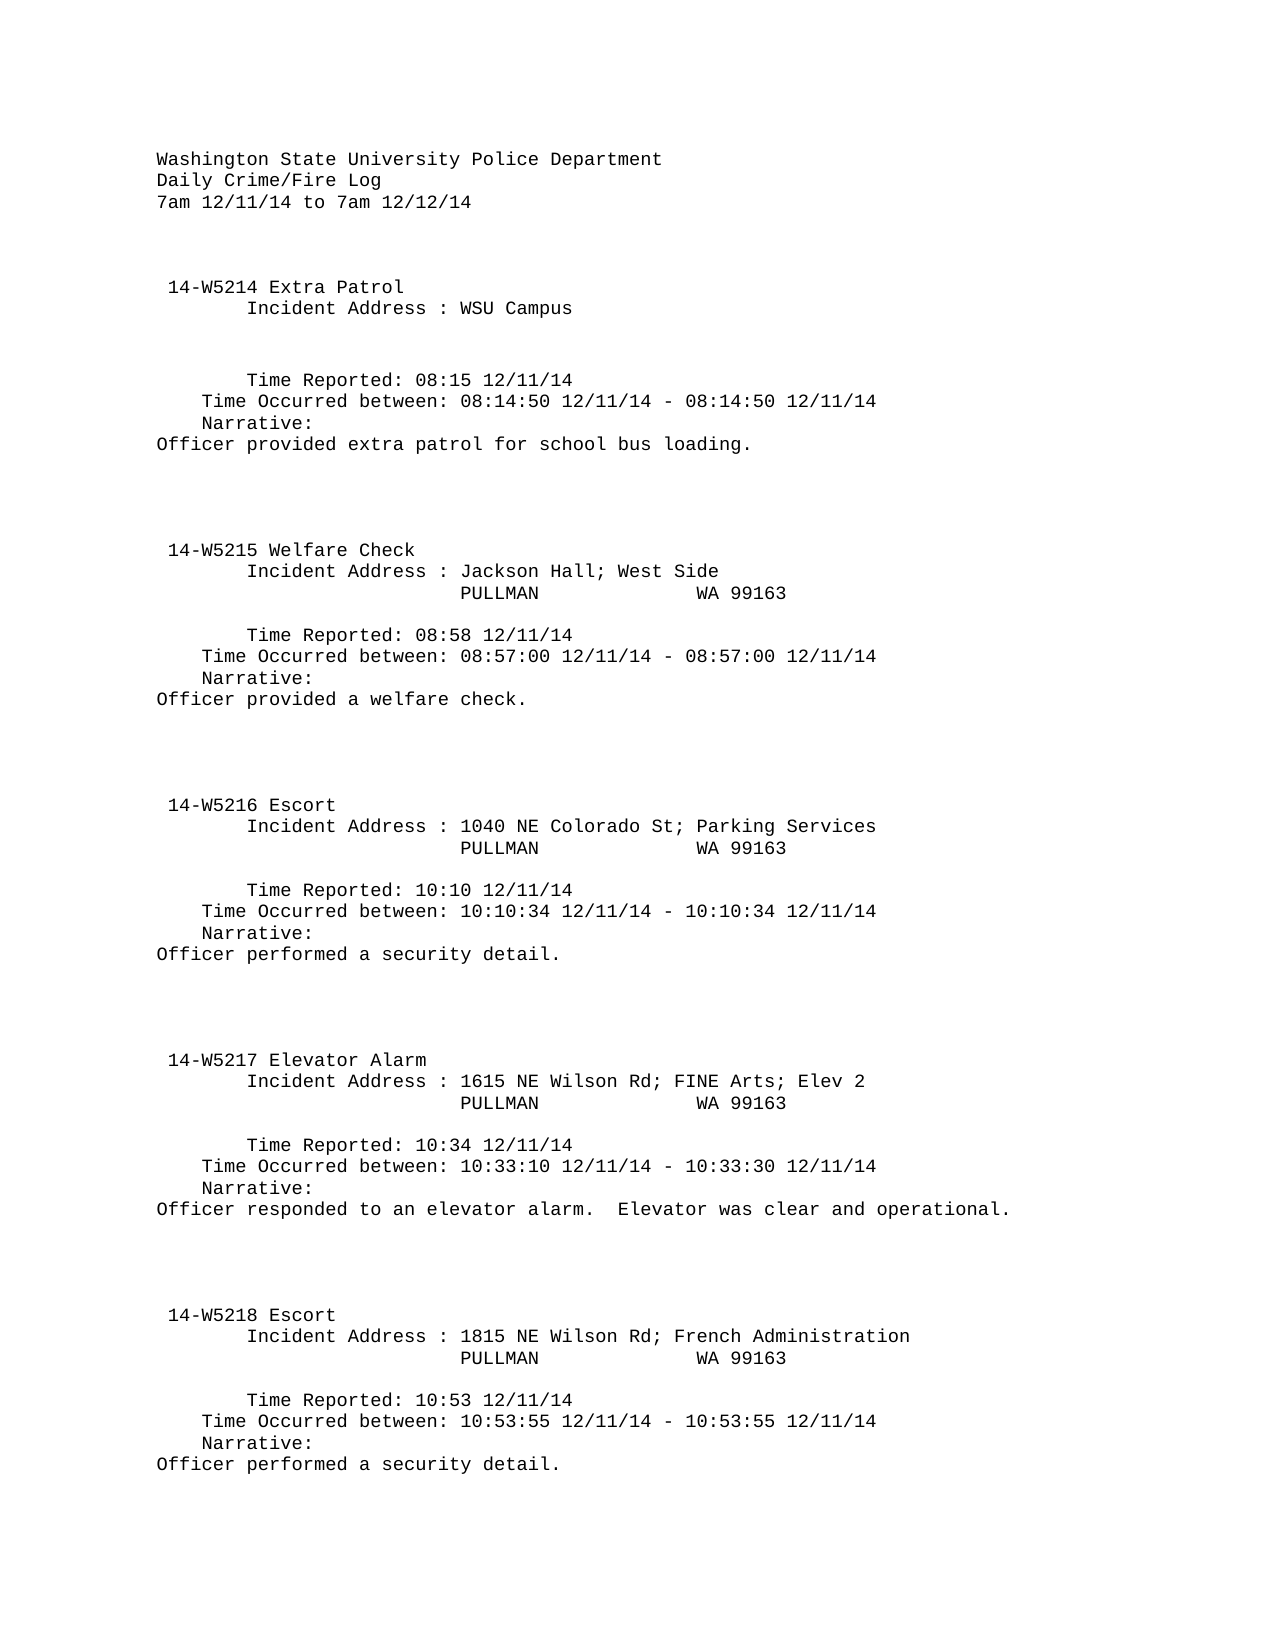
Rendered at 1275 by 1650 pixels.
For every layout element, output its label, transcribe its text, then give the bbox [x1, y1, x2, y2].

text 14-W5218 Escort [156, 1306, 1118, 1327]
text Time Reported: 08:15 12/11/14 [156, 371, 1118, 392]
text Incident Address : 1615 NE Wilson Rd; FINE Arts; Elev 2 [156, 1072, 1118, 1093]
text Narrative: [156, 1178, 1118, 1200]
text 14-W5214 Extra Patrol [156, 277, 1118, 299]
text 14-W5217 Elevator Alarm [156, 1051, 1118, 1072]
text 14-W5216 Escort [156, 796, 1118, 817]
text Incident Address : WSU Campus [156, 299, 1118, 320]
text Time Occurred between: 10:33:10 12/11/14 - 10:33:30 12/11/14 [156, 1157, 1118, 1178]
text Time Occurred between: 08:57:00 12/11/14 - 08:57:00 12/11/14 [156, 647, 1118, 668]
text Narrative: [156, 1433, 1118, 1455]
text PULLMAN WA 99163 [156, 1348, 1118, 1370]
text Time Reported: 10:10 12/11/14 [156, 881, 1118, 902]
text Time Occurred between: 10:10:34 12/11/14 - 10:10:34 12/11/14 [156, 902, 1118, 923]
text Officer provided a welfare check. [156, 690, 1118, 711]
text Incident Address : 1040 NE Colorado St; Parking Services [156, 817, 1118, 838]
text Officer provided extra patrol for school bus loading. [156, 435, 1118, 456]
text Narrative: [156, 923, 1118, 945]
text Time Reported: 10:34 12/11/14 [156, 1136, 1118, 1157]
text Time Occurred between: 08:14:50 12/11/14 - 08:14:50 12/11/14 [156, 392, 1118, 413]
text PULLMAN WA 99163 [156, 838, 1118, 860]
text Officer responded to an elevator alarm. Elevator was clear and operational. [156, 1200, 1118, 1221]
text Officer performed a security detail. [156, 945, 1118, 966]
text PULLMAN WA 99163 [156, 1093, 1118, 1115]
text Daily Crime/Fire Log [156, 171, 1118, 192]
text Incident Address : Jackson Hall; West Side [156, 562, 1118, 583]
text Narrative: [156, 413, 1118, 435]
text PULLMAN WA 99163 [156, 583, 1118, 605]
text 7am 12/11/14 to 7am 12/12/14 [156, 192, 1118, 214]
text Time Reported: 08:58 12/11/14 [156, 626, 1118, 647]
text Time Occurred between: 10:53:55 12/11/14 - 10:53:55 12/11/14 [156, 1412, 1118, 1433]
text Officer performed a security detail. [156, 1455, 1118, 1476]
text Washington State University Police Department [156, 150, 1118, 171]
text Time Reported: 10:53 12/11/14 [156, 1391, 1118, 1412]
text 14-W5215 Welfare Check [156, 541, 1118, 562]
text Incident Address : 1815 NE Wilson Rd; French Administration [156, 1327, 1118, 1348]
text Narrative: [156, 668, 1118, 690]
